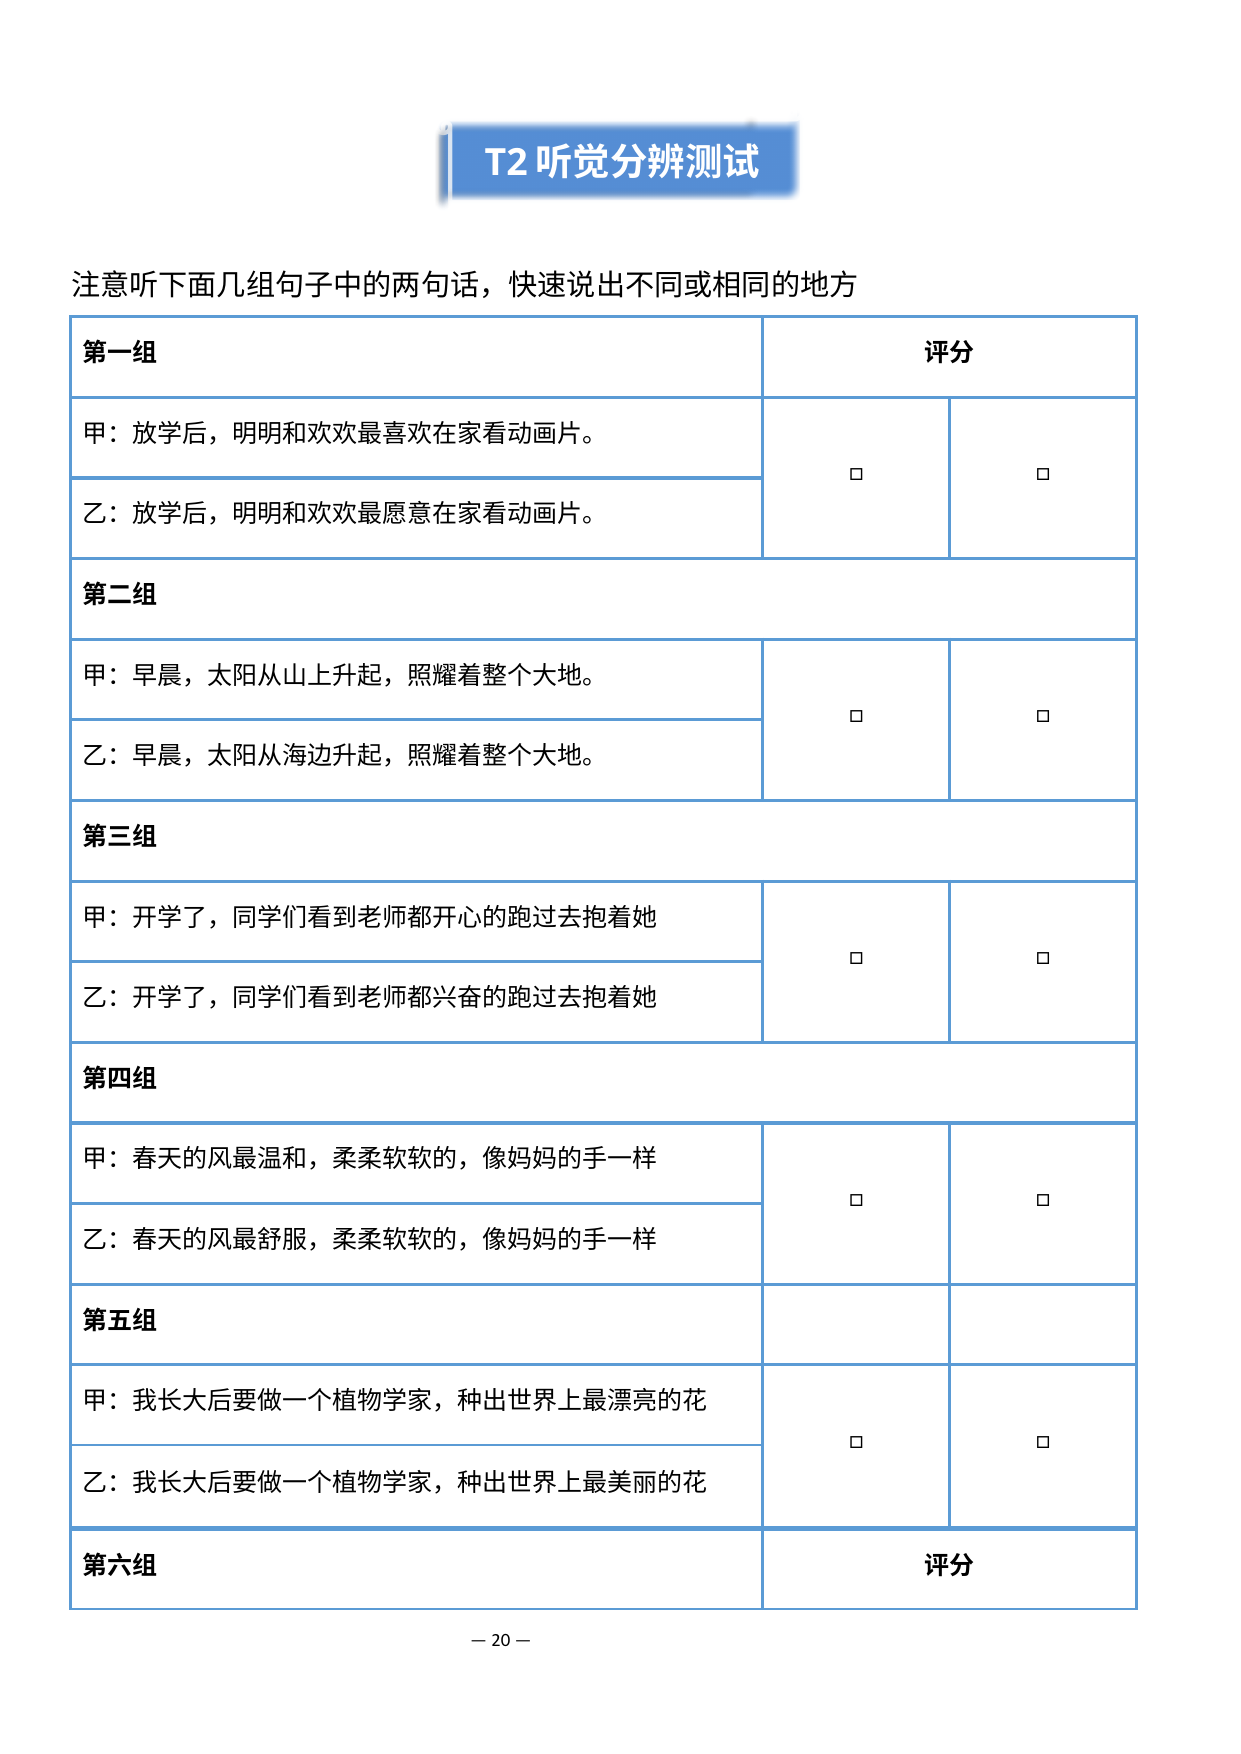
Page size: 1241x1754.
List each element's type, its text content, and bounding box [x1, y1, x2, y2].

table_cell □ [951, 1125, 1135, 1283]
table_cell 甲：我长大后要做一个植物学家，种出世界上最漂亮的花 [72, 1366, 761, 1444]
text 注意听下面几组句子中的两句话，快速说出不同或相同的地方 [71, 250, 1169, 315]
table_cell 第五组 [72, 1286, 761, 1363]
table_cell □ [951, 399, 1135, 557]
table_cell 甲：放学后，明明和欢欢最喜欢在家看动画片。 [72, 399, 761, 476]
table_cell □ [951, 1366, 1135, 1526]
table_cell 第三组 [72, 802, 1135, 879]
table_cell 乙：早晨，太阳从海边升起，照耀着整个大地。 [72, 721, 761, 799]
table_cell 甲：早晨，太阳从山上升起，照耀着整个大地。 [72, 641, 761, 718]
table_cell □ [951, 641, 1135, 799]
table_cell 乙：我长大后要做一个植物学家，种出世界上最美丽的花 [72, 1446, 761, 1526]
table_cell □ [951, 883, 1135, 1041]
table_header 评分 [764, 318, 1135, 396]
table_cell 评分 [764, 1531, 1135, 1608]
table_cell [764, 1286, 948, 1363]
table_cell □ [764, 1366, 948, 1526]
table_cell □ [764, 641, 948, 799]
table_cell 乙：开学了，同学们看到老师都兴奋的跑过去抱着她 [72, 963, 761, 1041]
table_cell □ [764, 883, 948, 1041]
table_header 第一组 [72, 318, 761, 396]
table_cell 第四组 [72, 1044, 1135, 1121]
table_cell 第二组 [72, 560, 1135, 638]
table_cell 甲：春天的风最温和，柔柔软软的，像妈妈的手一样 [72, 1125, 761, 1202]
table_cell 甲：开学了，同学们看到老师都开心的跑过去抱着她 [72, 883, 761, 960]
table_cell [951, 1286, 1135, 1363]
table_cell □ [764, 1125, 948, 1283]
table_cell 乙：春天的风最舒服，柔柔软软的，像妈妈的手一样 [72, 1205, 761, 1283]
table_cell □ [764, 399, 948, 557]
table_cell 第六组 [72, 1531, 761, 1608]
table_cell 乙：放学后，明明和欢欢最愿意在家看动画片。 [72, 480, 761, 557]
